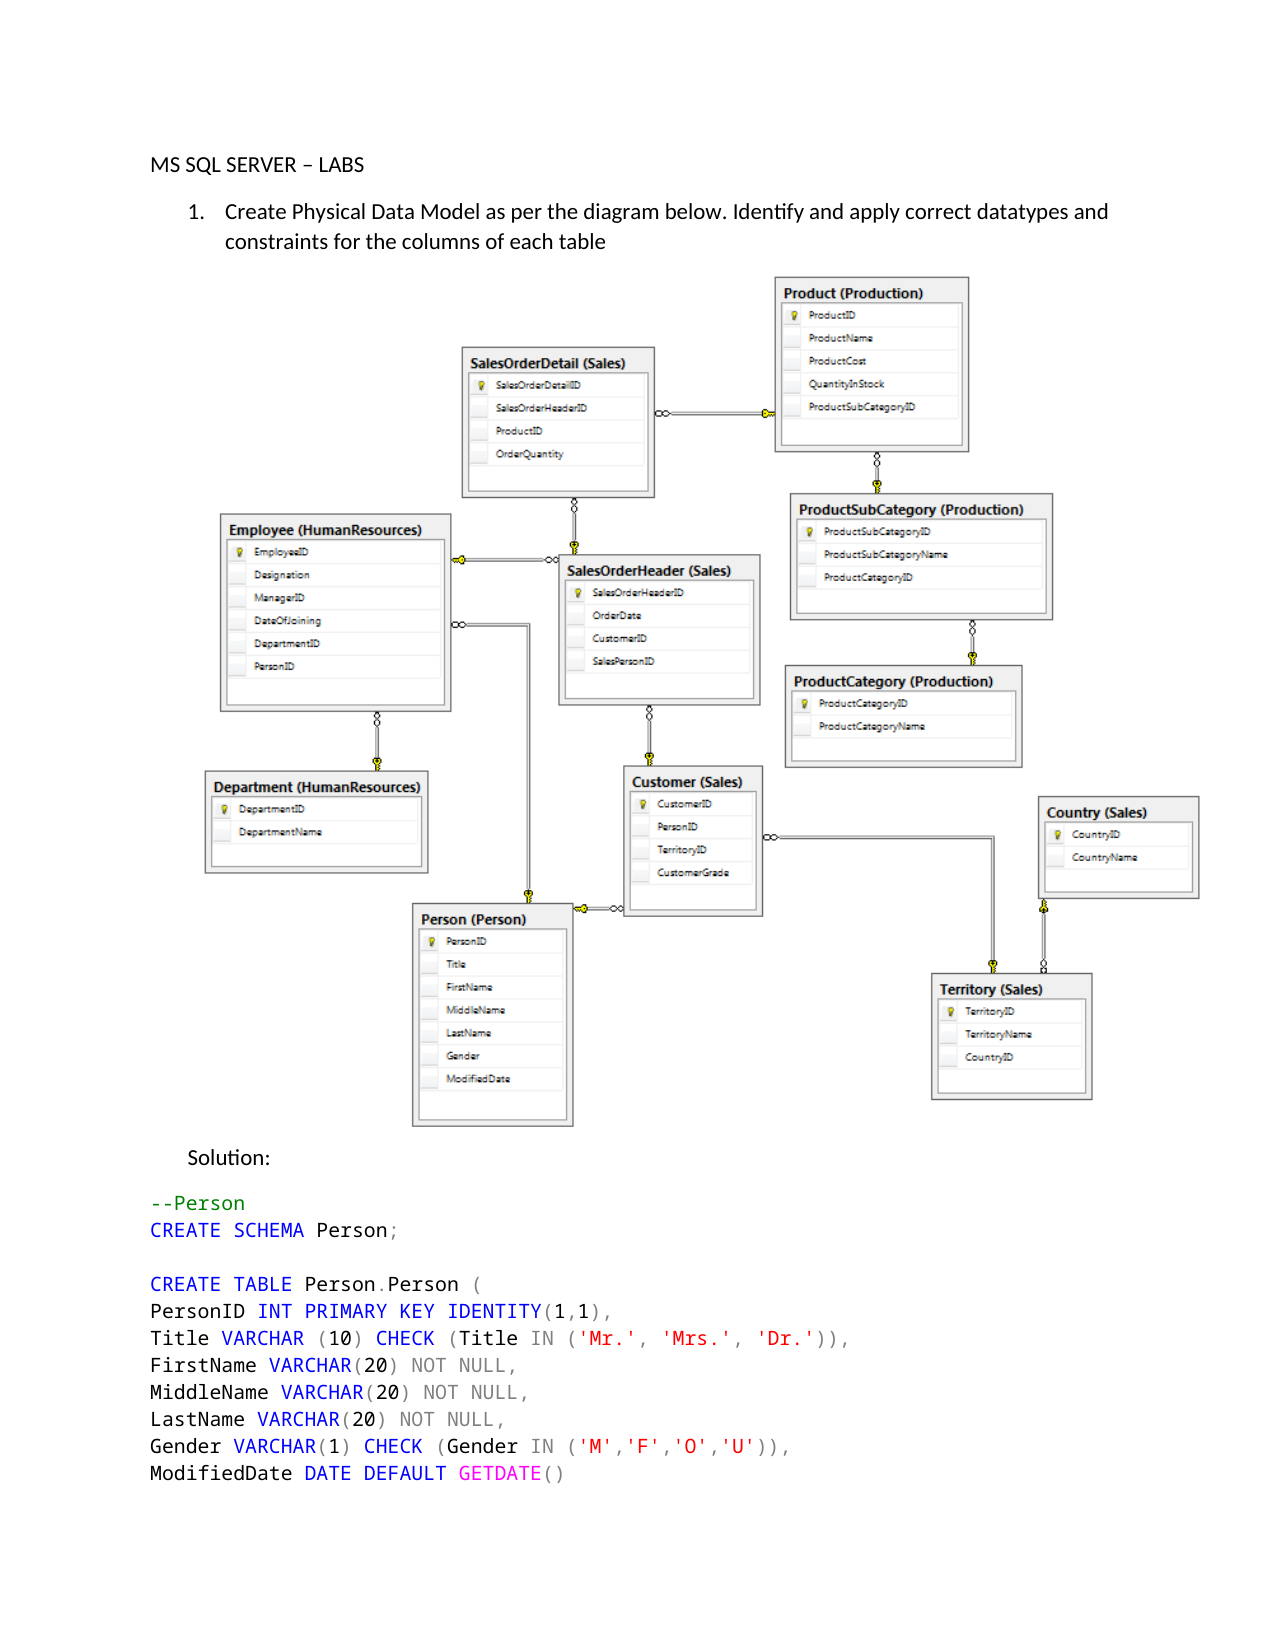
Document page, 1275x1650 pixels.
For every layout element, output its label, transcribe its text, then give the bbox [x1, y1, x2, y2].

text ModifiedDate DATE DEFAULT GETDATE() [150, 1459, 1125, 1486]
text Gender VARCHAR(1) CHECK (Gender IN ('M','F','O','U')), [150, 1432, 1125, 1459]
text --Person [150, 1190, 1125, 1217]
text FirstName VARCHAR(20) NOT NULL, [150, 1352, 1125, 1378]
text CREATE TABLE Person.Person ( [150, 1271, 1125, 1298]
text PersonID INT PRIMARY KEY IDENTITY(1,1), [150, 1298, 1125, 1324]
text MiddleName VARCHAR(20) NOT NULL, [150, 1378, 1125, 1406]
text MS SQL SERVER – LABS [150, 150, 1125, 178]
text Title VARCHAR (10) CHECK (Title IN ('Mr.', 'Mrs.', 'Dr.')), [150, 1324, 1125, 1352]
list Create Physical Data Model as per the diagram below. Identify and apply correct datatypes and constraints for the columns of each table [187, 197, 1125, 255]
text LastName VARCHAR(20) NOT NULL, [150, 1406, 1125, 1432]
picture [187, 273, 1220, 1141]
text Solution: [187, 1141, 1125, 1171]
text CREATE SCHEMA Person; [150, 1217, 1125, 1244]
